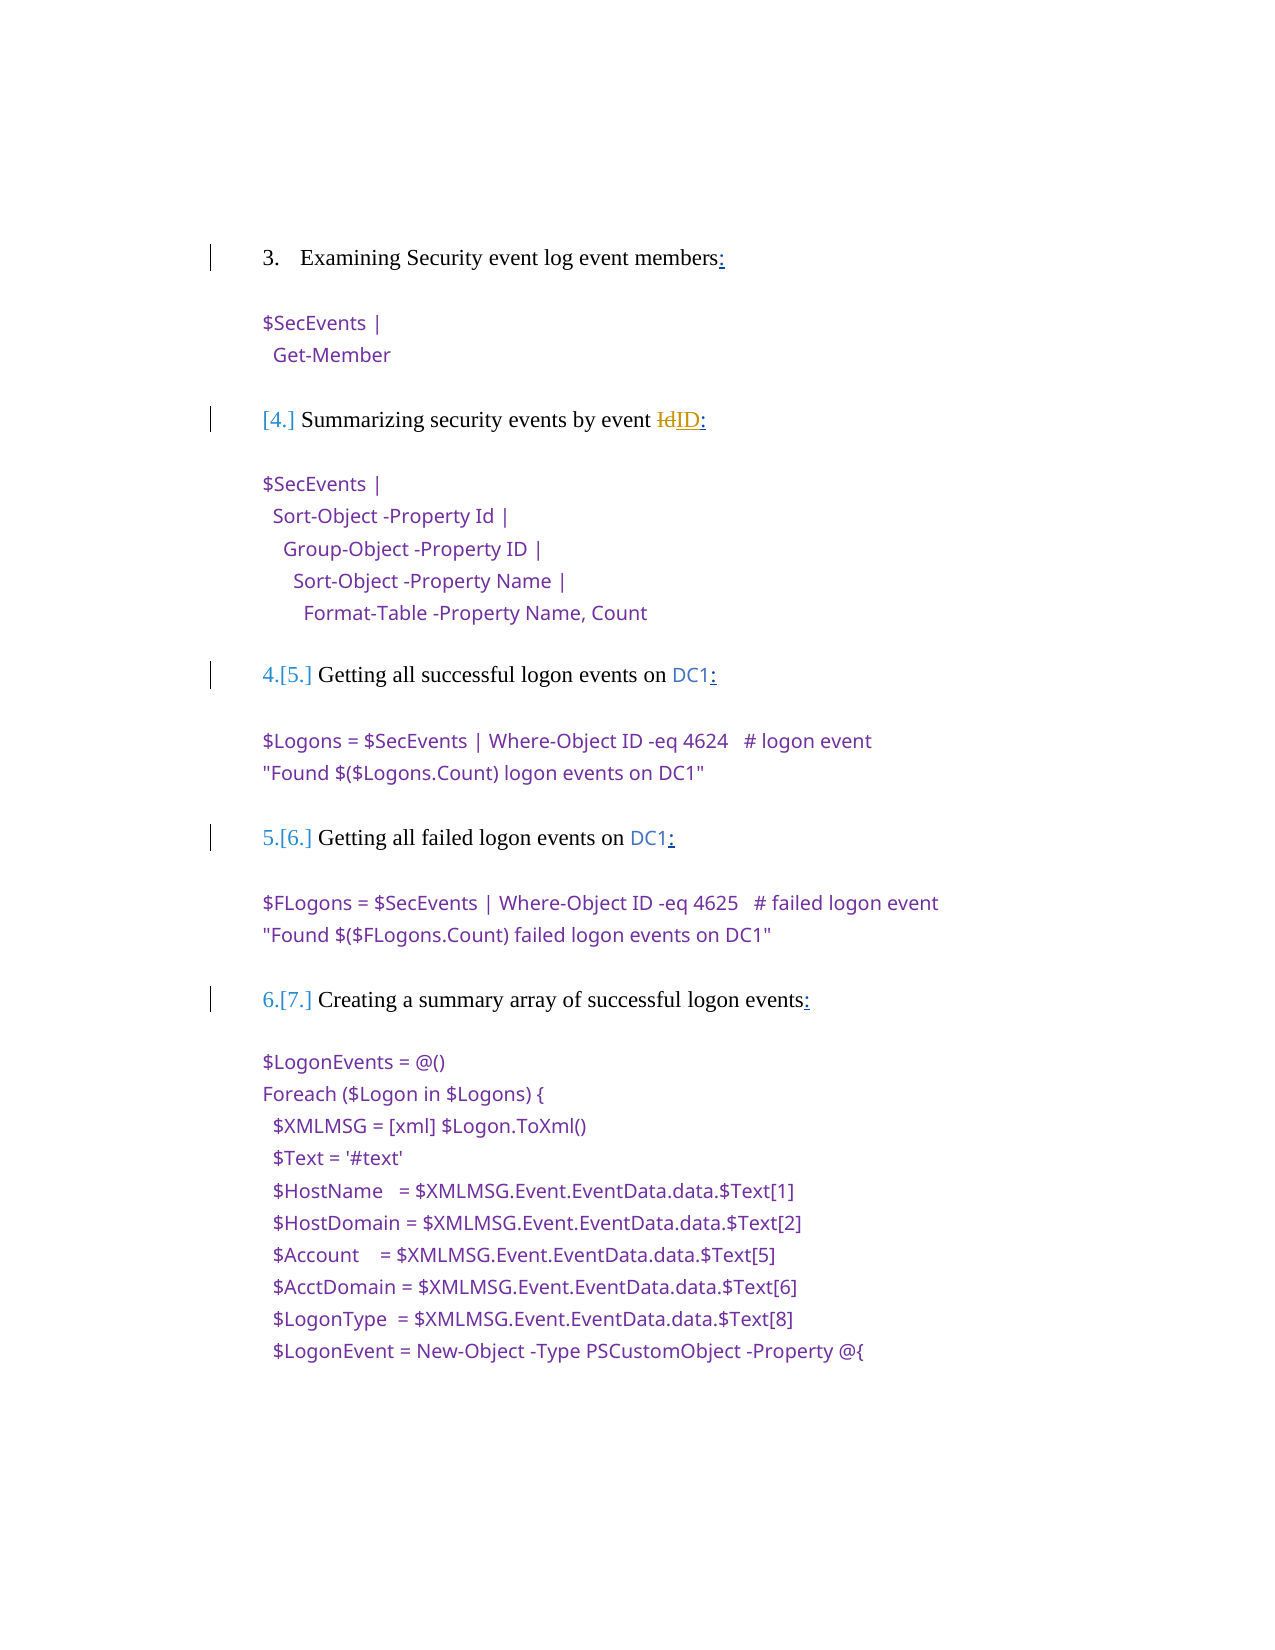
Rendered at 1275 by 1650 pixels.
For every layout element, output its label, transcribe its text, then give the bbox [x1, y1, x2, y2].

text Sort-Object -Property Name | [262, 567, 1050, 594]
list Getting all successful logon events on DC1 [262, 661, 1012, 688]
text $SecEvents | [262, 309, 1050, 336]
text Sort-Object -Property Id | [262, 503, 1050, 530]
list Creating a summary array of successful logon events [262, 986, 1012, 1012]
text $SecEvents | [262, 471, 1050, 498]
text "Found $($FLogons.Count) failed logon events on DC1" [262, 921, 1050, 948]
text "Found $($Logons.Count) logon events on DC1" [262, 759, 1050, 786]
text $LogonEvent = New-Object -Type PSCustomObject -Property @{ [262, 1338, 1050, 1365]
text $AcctDomain = $XMLMSG.Event.EventData.data.$Text[6] [262, 1273, 1050, 1300]
text $FLogons = $SecEvents | Where-Object ID -eq 4625 # failed logon event [262, 889, 1050, 916]
text $XMLMSG = [xml] $Logon.ToXml() [262, 1112, 1050, 1139]
text $HostDomain = $XMLMSG.Event.EventData.data.$Text[2] [262, 1209, 1050, 1236]
text Group-Object -Property ID | [262, 535, 1050, 562]
text $LogonType = $XMLMSG.Event.EventData.data.$Text[8] [262, 1306, 1050, 1333]
list Getting all failed logon events on DC1 [262, 823, 1012, 851]
text $LogonEvents = @() [262, 1048, 1050, 1075]
text $Logons = $SecEvents | Where-Object ID -eq 4624 # logon event [262, 727, 1050, 754]
list Summarizing security events by event [262, 406, 1012, 432]
list Examining Security event log event members [262, 244, 1012, 271]
text Format-Table -Property Name, Count [262, 599, 1050, 626]
text $Account = $XMLMSG.Event.EventData.data.$Text[5] [262, 1241, 1050, 1268]
text $Text = '#text' [262, 1145, 1050, 1172]
text Foreach ($Logon in $Logons) { [262, 1080, 1050, 1107]
text Get-Member [262, 341, 1050, 368]
text $HostName = $XMLMSG.Event.EventData.data.$Text[1] [262, 1177, 1050, 1204]
